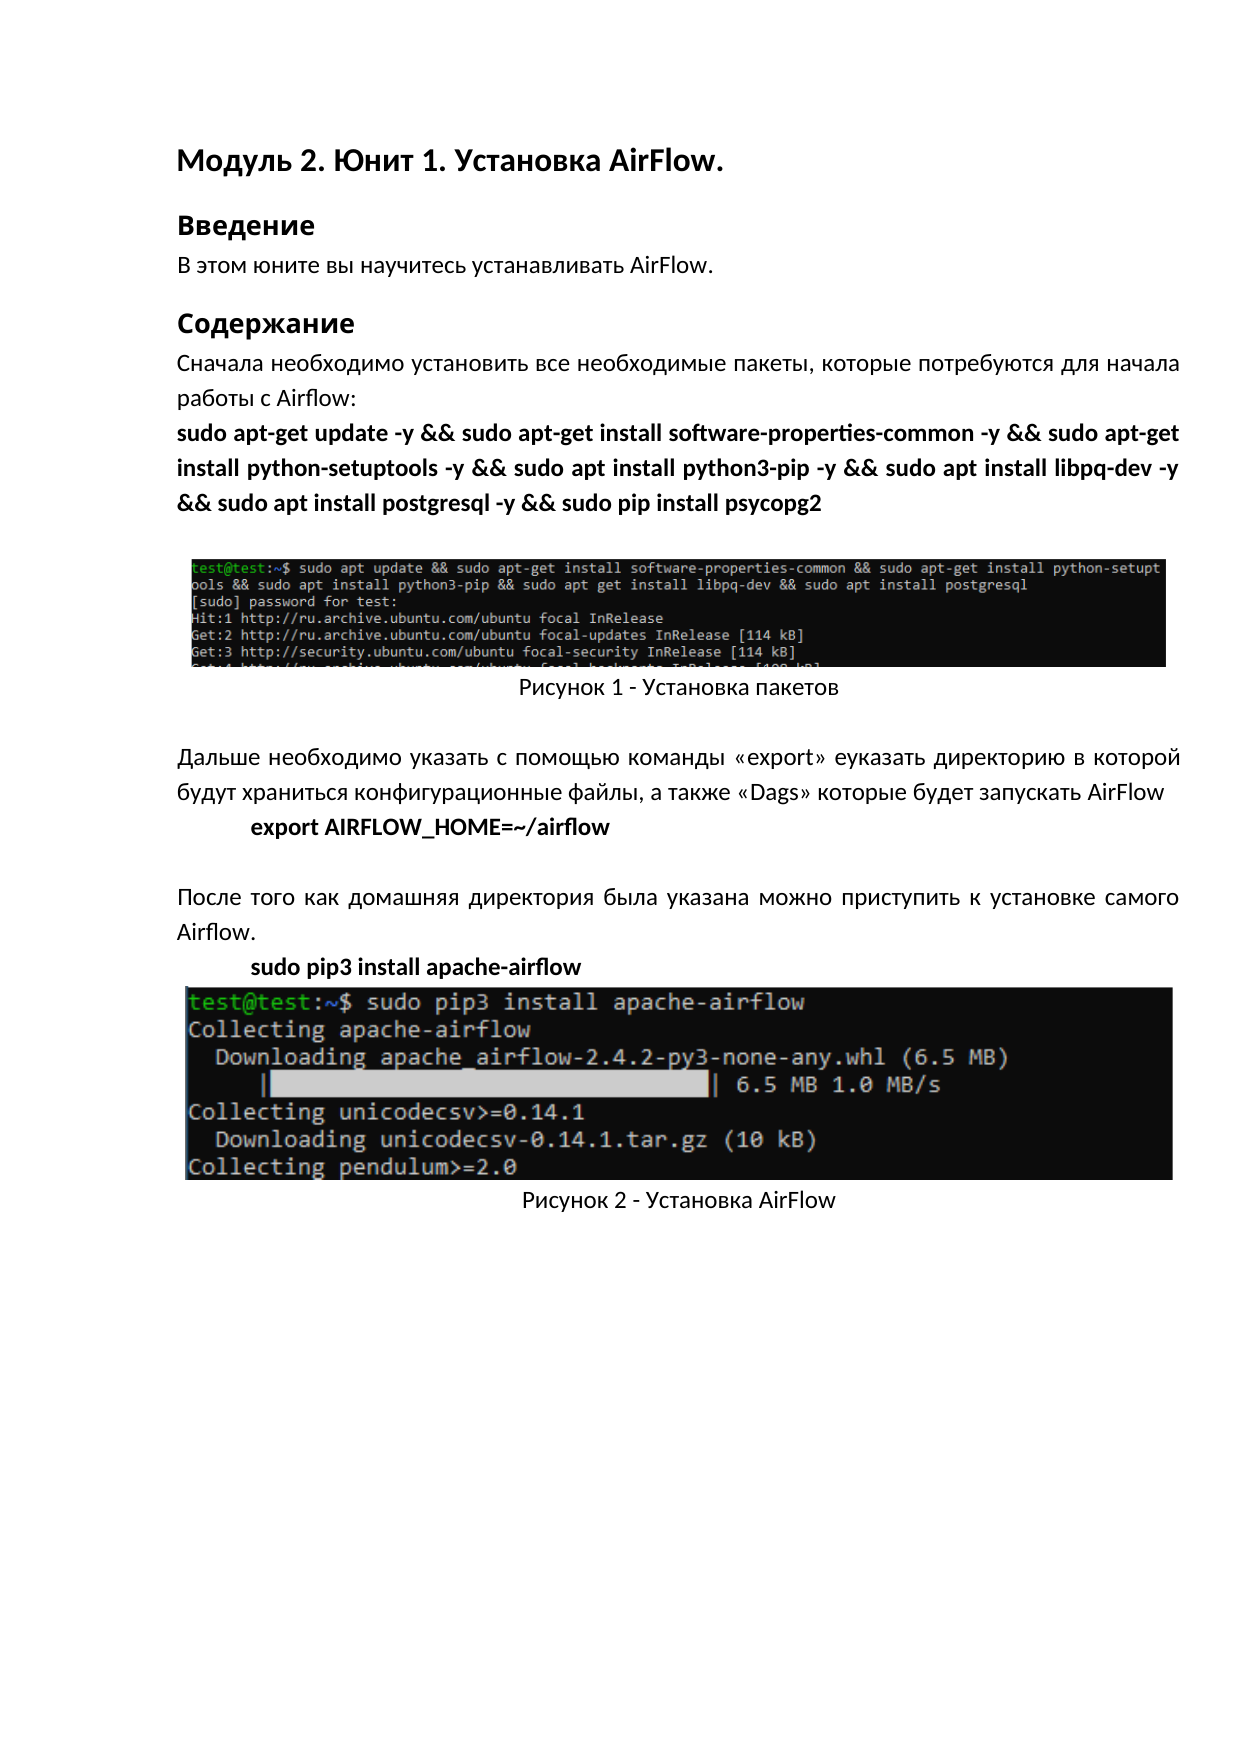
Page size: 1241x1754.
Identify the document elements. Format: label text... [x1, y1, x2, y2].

subtitle Содержание [177, 305, 1181, 342]
text Сначала необходимо установить все необходимые пакеты, которые потребуются для начала работы с Airflow: [177, 347, 1181, 413]
picture [185, 986, 1173, 1180]
subtitle Введение [177, 206, 1181, 243]
text sudo apt-get update -y && sudo apt-get install software-properties-common -y && sudo apt-get install python-setuptools -y && sudo apt install python3-pip -y && sudo apt install libpq-dev -y && sudo apt install postgresql -y && sudo pip install psycopg2 [177, 417, 1181, 518]
text После того как домашняя директория была указана можно приступить к установке самого Airflow. [177, 881, 1181, 947]
picture [191, 557, 1167, 667]
text Дальше необходимо указать с помощью команды «export» eуказать директорию в которой будут храниться конфигурационные файлы, а также «Dags» которые будет запускать AirFlow [177, 741, 1181, 807]
text Рисунок 1 - Установка пакетов [177, 671, 1181, 702]
text В этом юните вы научитесь устанавливать AirFlow. [177, 249, 1181, 279]
text sudo pip3 install apache-airflow [177, 951, 1181, 982]
subtitle Модуль 2. Юнит 1. Установка AirFlow. [176, 139, 1181, 179]
text export AIRFLOW_HOME=~/airflow [177, 811, 1181, 842]
